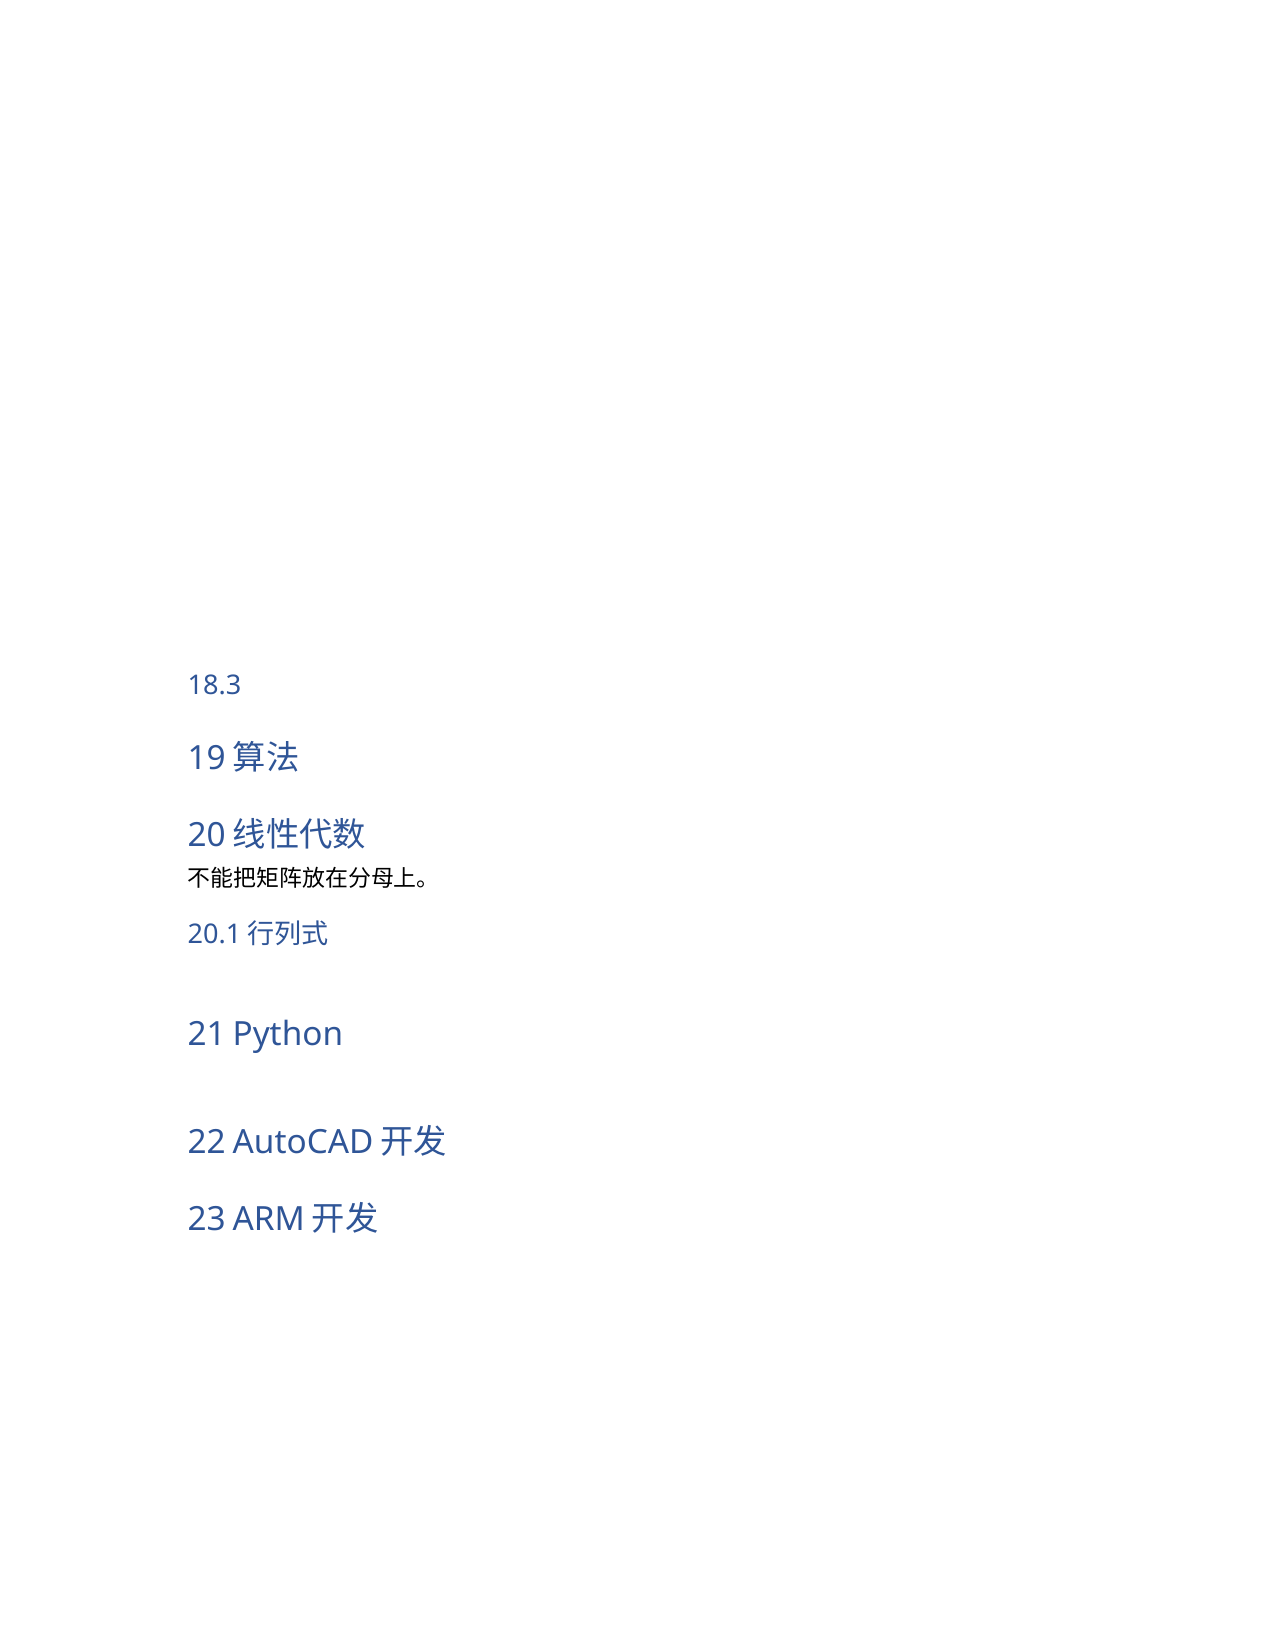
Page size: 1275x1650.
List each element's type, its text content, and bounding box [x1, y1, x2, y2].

subtitle 行列式 [187, 912, 1087, 952]
subtitle ARM开发 [187, 1192, 1087, 1240]
subtitle 线性代数 [187, 808, 1087, 856]
text 不能把矩阵放在分母上。 [187, 860, 1087, 893]
subtitle 算法 [187, 730, 1087, 779]
subtitle Python [187, 1010, 1087, 1056]
subtitle AutoCAD开发 [187, 1114, 1087, 1163]
